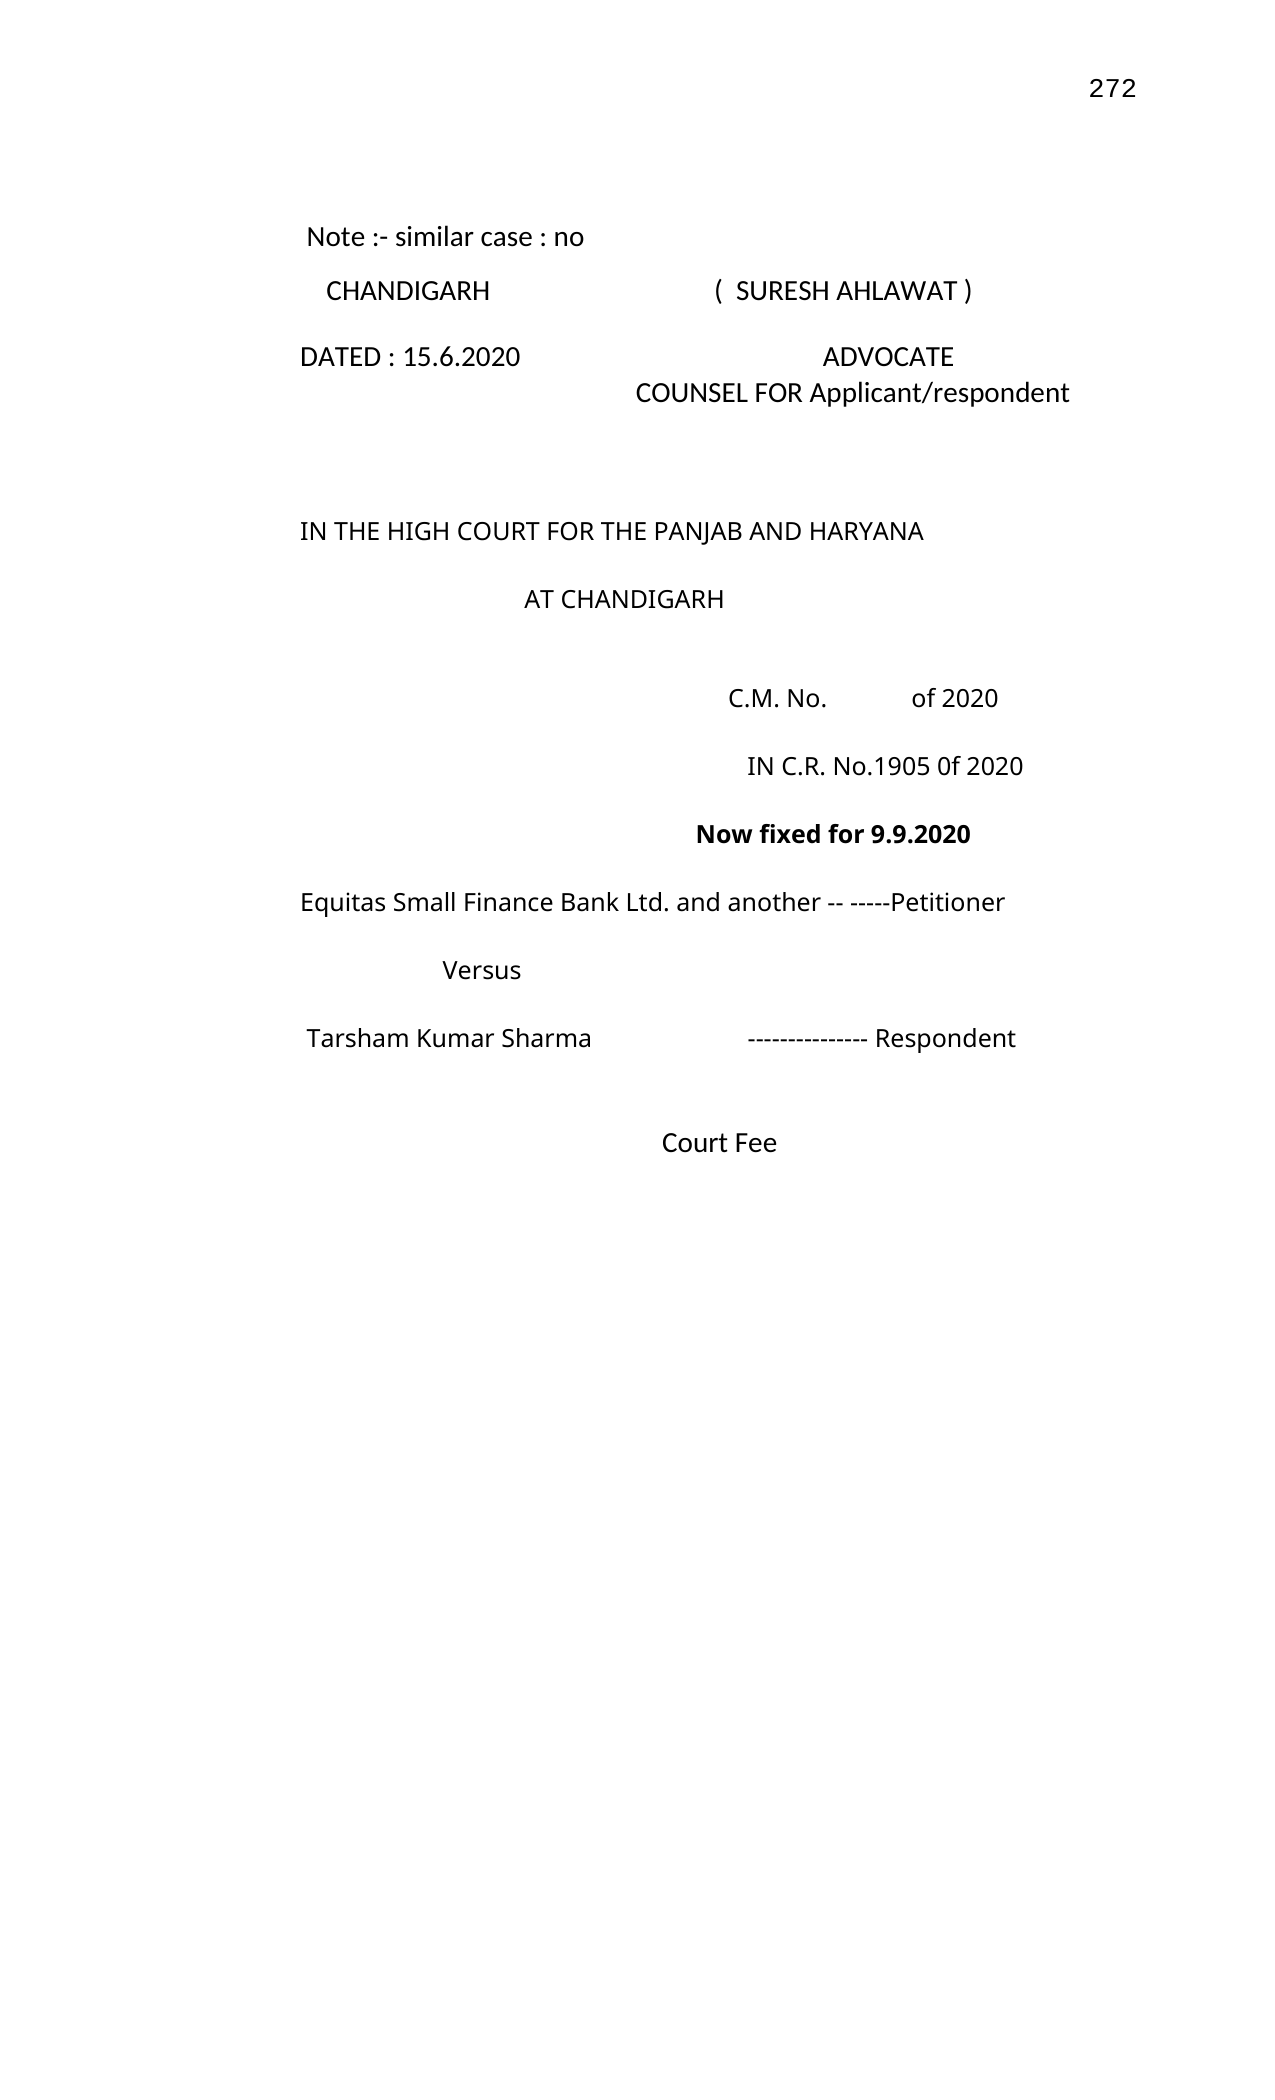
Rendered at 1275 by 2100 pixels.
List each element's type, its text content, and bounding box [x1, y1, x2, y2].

text Tarsham Kumar Sharma --------------- Respondent [300, 1021, 1137, 1055]
text IN THE HIGH COURT FOR THE PANJAB AND HARYANA AT CHANDIGARH [300, 513, 1137, 615]
text DATED : 15.6.2020 ADVOCATE [300, 338, 1137, 374]
text Court Fee [300, 1124, 1137, 1160]
text Versus [300, 953, 1137, 987]
text Note :- similar case : no [300, 218, 1137, 254]
text Equitas Small Finance Bank Ltd. and another -- -----Petitioner [300, 884, 1137, 919]
text C.M. No. of 2020 [300, 680, 1137, 714]
text COUNSEL FOR Applicant/respondent [300, 374, 1137, 409]
text IN C.R. No.1905 0f 2020 [300, 748, 1137, 782]
text Now fixed for 9.9.2020 [300, 816, 1137, 851]
text CHANDIGARH ( SURESH AHLAWAT ) [300, 272, 1137, 307]
